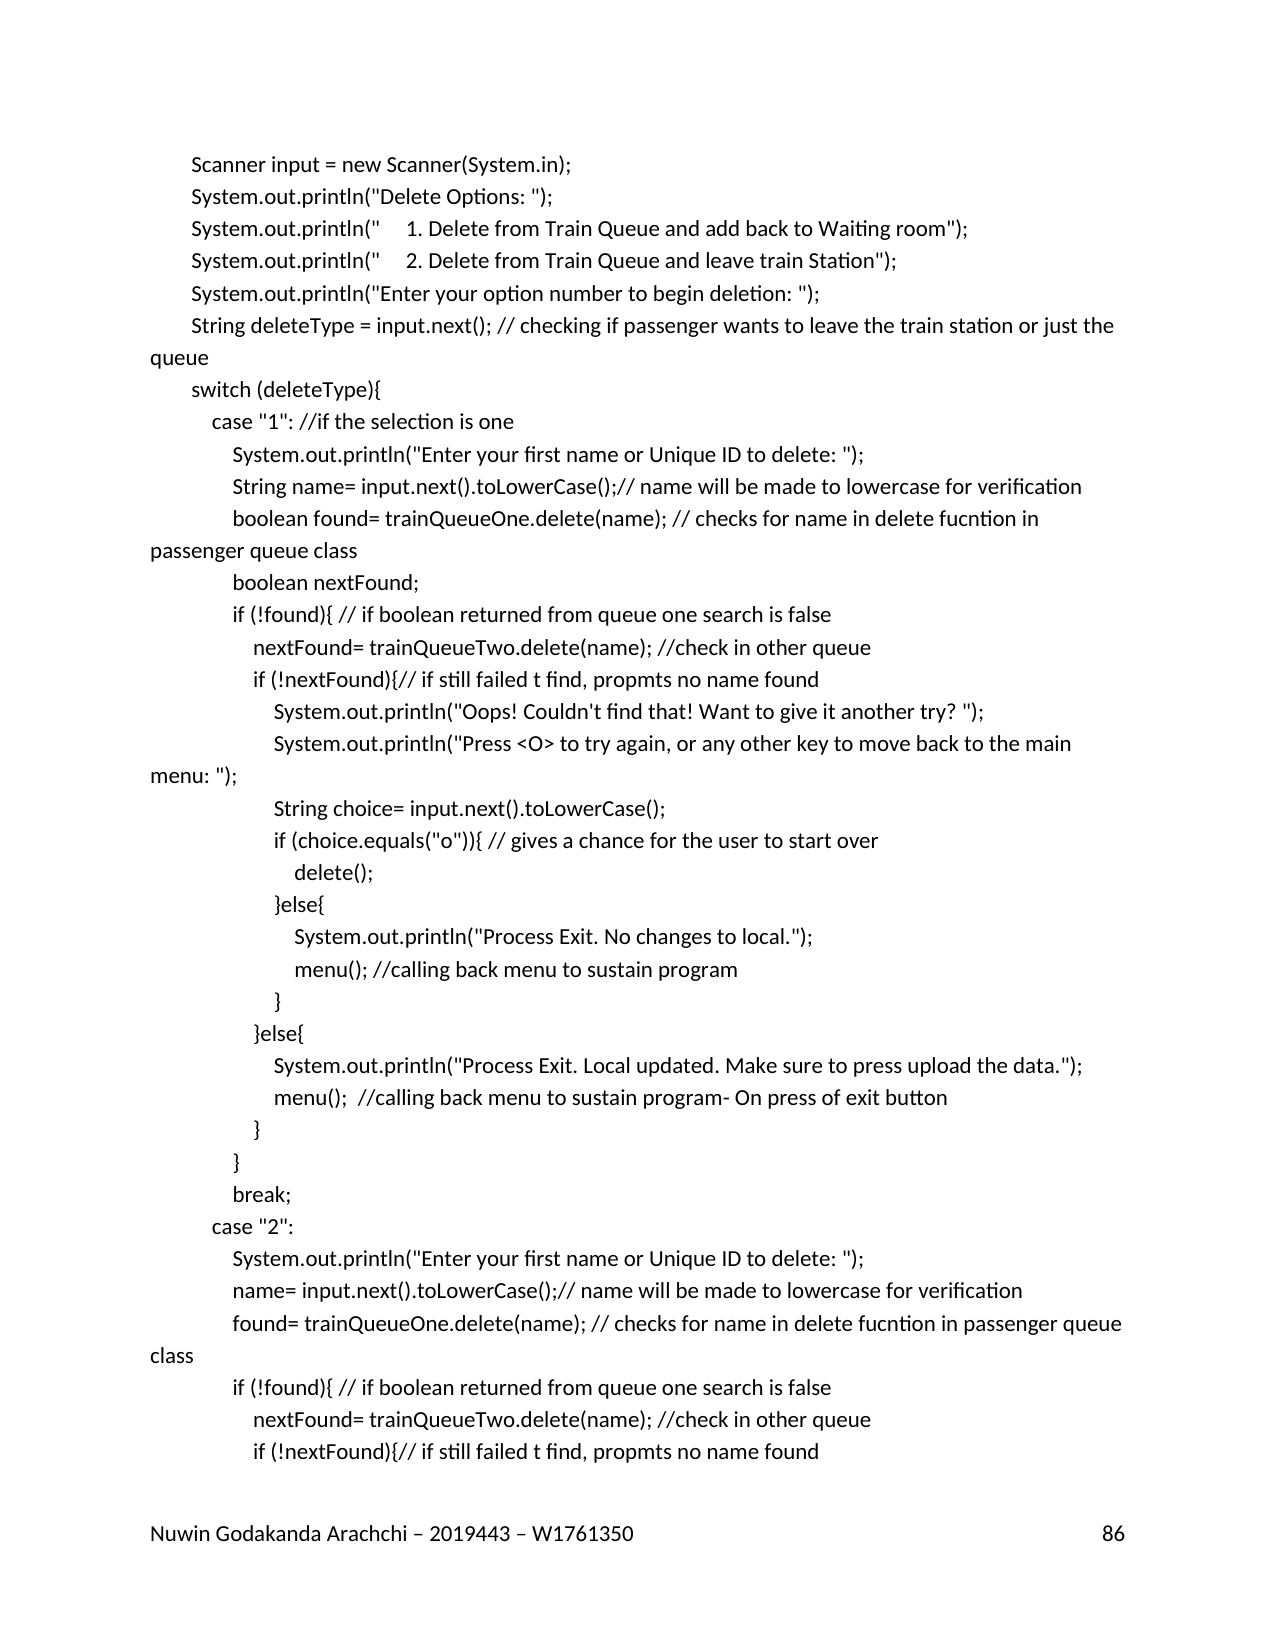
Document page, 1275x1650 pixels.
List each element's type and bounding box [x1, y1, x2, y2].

text [150, 150, 1125, 1466]
